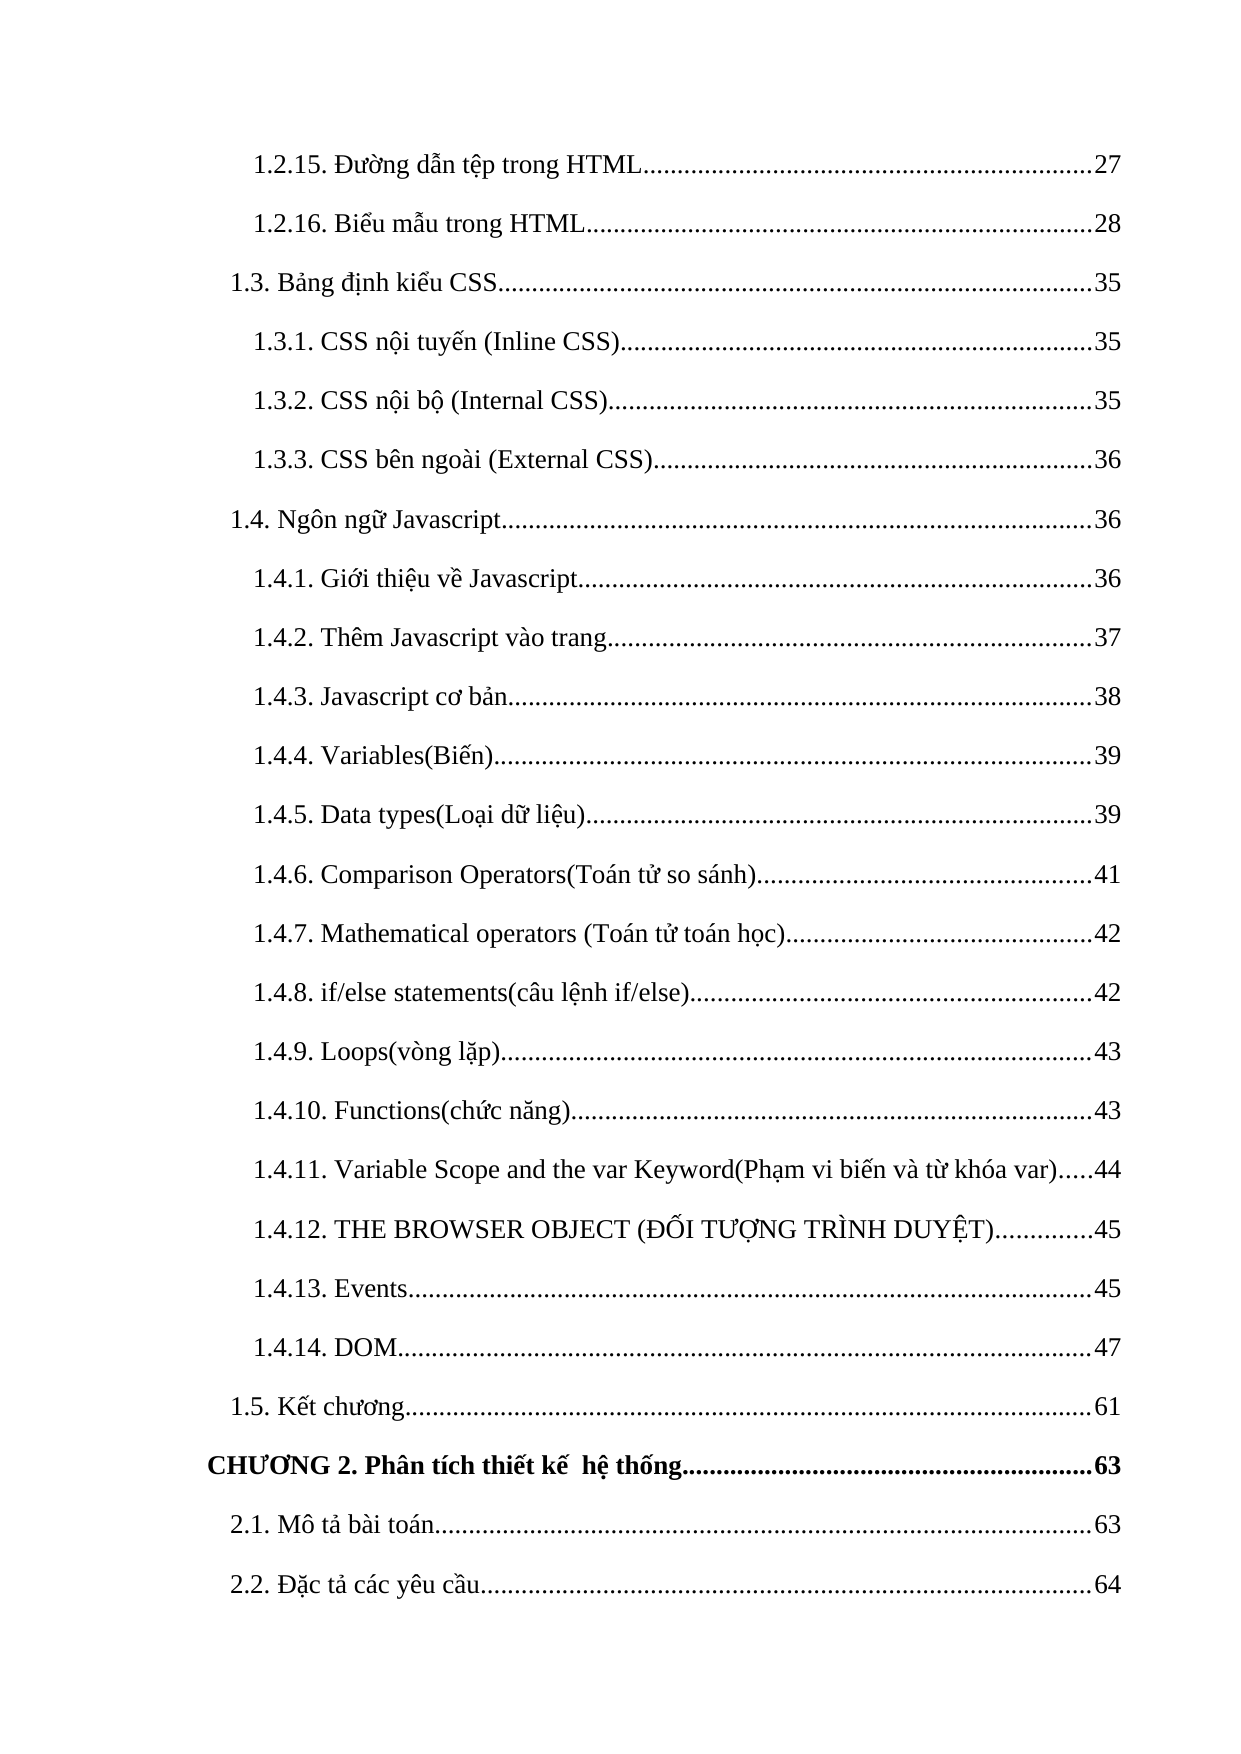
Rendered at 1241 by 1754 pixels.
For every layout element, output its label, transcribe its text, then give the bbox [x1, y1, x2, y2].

text 1.4.10. Functions(chức năng) 43 [253, 1094, 1122, 1126]
text 1.5. Kết chương 61 [230, 1390, 1122, 1421]
text 1.4.12. THE BROWSER OBJECT (ĐỐI TƯỢNG TRÌNH DUYỆT) 45 [253, 1213, 1122, 1244]
text 1.3. Bảng định kiểu CSS 35 [230, 266, 1122, 297]
text 1.3.3. CSS bên ngoài (External CSS) 36 [253, 443, 1122, 475]
text 2.1. Mô tả bài toán 63 [230, 1508, 1122, 1540]
text CHƯƠNG 2. Phân tích thiết kế hệ thống 63 [207, 1449, 1122, 1481]
text 1.4.4. Variables(Biến) 39 [253, 739, 1122, 771]
text 1.4.1. Giới thiệu về Javascript 36 [253, 562, 1122, 593]
text 1.4. Ngôn ngữ Javascript 36 [230, 503, 1122, 534]
text 1.4.3. Javascript cơ bản 38 [253, 680, 1122, 711]
text 1.4.5. Data types(Loại dữ liệu) 39 [253, 798, 1122, 830]
text 1.2.15. Đường dẫn tệp trong HTML 27 [253, 148, 1122, 179]
text 1.4.9. Loops(vòng lặp) 43 [253, 1035, 1122, 1066]
text 1.3.2. CSS nội bộ (Internal CSS) 35 [253, 384, 1122, 416]
text 1.4.14. DOM 47 [253, 1331, 1122, 1362]
text 1.3.1. CSS nội tuyến (Inline CSS) 35 [253, 325, 1122, 356]
text 2.2. Đặc tả các yêu cầu 64 [230, 1568, 1122, 1599]
text 1.4.11. Variable Scope and the var Keyword(Phạm vi biến và từ khóa var) 44 [253, 1153, 1122, 1185]
text 1.4.13. Events 45 [253, 1272, 1122, 1303]
text 1.4.7. Mathematical operators (Toán tử toán học) 42 [253, 917, 1122, 948]
text 1.4.2. Thêm Javascript vào trang 37 [253, 621, 1122, 652]
text 1.4.8. if/else statements(câu lệnh if/else) 42 [253, 976, 1122, 1007]
text 1.4.6. Comparison Operators(Toán tử so sánh) 41 [253, 858, 1122, 889]
text 1.2.16. Biểu mẫu trong HTML 28 [253, 207, 1122, 238]
